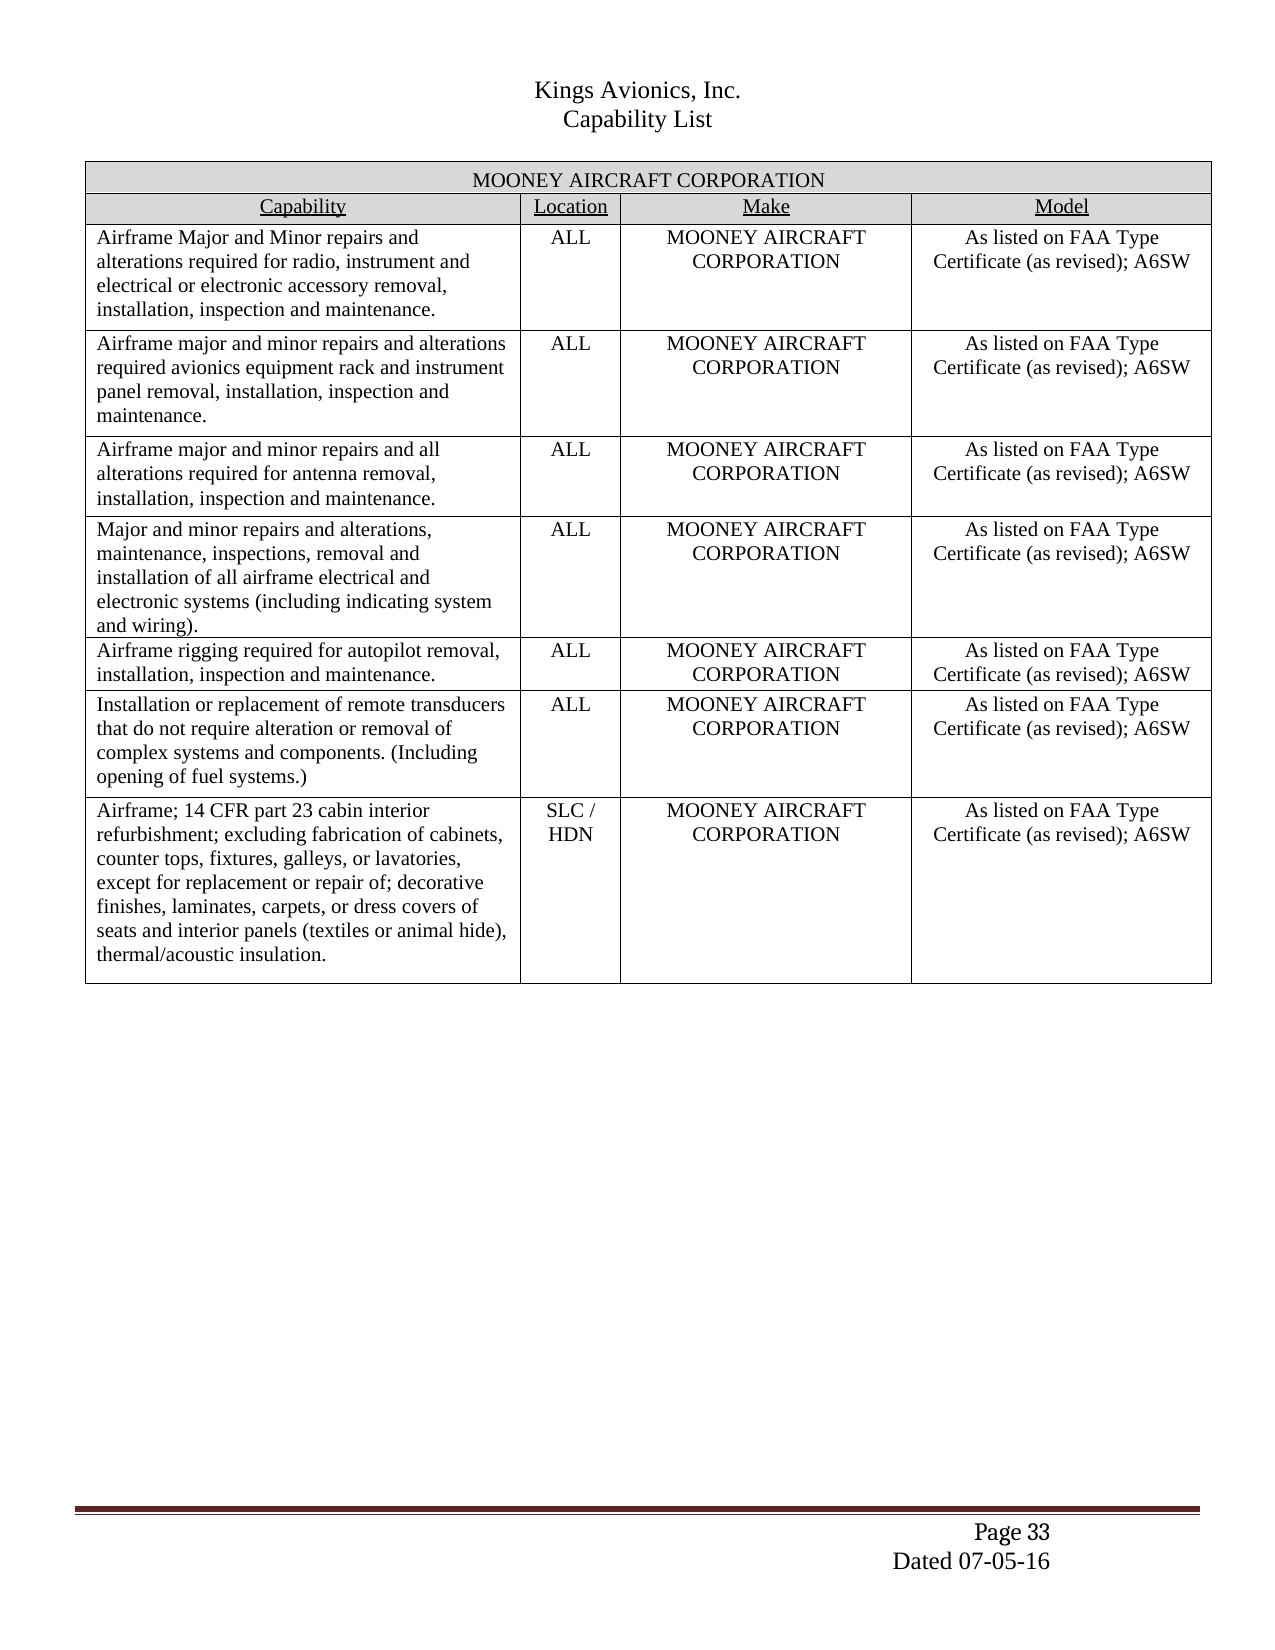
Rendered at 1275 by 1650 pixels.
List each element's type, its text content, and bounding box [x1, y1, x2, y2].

table_cell Installation or replacement of remote transducers that do not require alteration or removal of complex systems and components. (Including opening of fuel systems.) [86, 691, 520, 797]
table_cell ALL [521, 331, 620, 436]
table_cell Make [621, 194, 911, 224]
table_cell MOONEY AIRCRAFT CORPORATION [621, 331, 911, 436]
table_cell MOONEY AIRCRAFT CORPORATION [621, 691, 911, 797]
table_cell SLC / HDN [521, 798, 620, 983]
table_cell MOONEY AIRCRAFT CORPORATION [621, 225, 911, 330]
table_cell ALL [521, 691, 620, 797]
table_cell As listed on FAA Type Certificate (as revised); A6SW [912, 798, 1211, 983]
table_cell MOONEY AIRCRAFT CORPORATION [621, 517, 911, 637]
table_cell Airframe Major and Minor repairs and alterations required for radio, instrument and electrical or electronic accessory removal, installation, inspection and maintenance. [86, 225, 520, 330]
table_cell As listed on FAA Type Certificate (as revised); A6SW [912, 691, 1211, 797]
table_cell Airframe rigging required for autopilot removal, installation, inspection and maintenance. [86, 638, 520, 690]
table_cell Airframe; 14 CFR part 23 cabin interior refurbishment; excluding fabrication of cabinets, counter tops, fixtures, galleys, or lavatories, except for replacement or repair of; decorative finishes, laminates, carpets, or dress covers of seats and interior panels (textiles or animal hide), thermal/acoustic insulation. [86, 798, 520, 983]
table_cell Location [521, 194, 620, 224]
table_cell MOONEY AIRCRAFT CORPORATION [621, 798, 911, 983]
table_header MOONEY AIRCRAFT CORPORATION [86, 162, 1211, 192]
table_cell As listed on FAA Type Certificate (as revised); A6SW [912, 331, 1211, 436]
table_cell As listed on FAA Type Certificate (as revised); A6SW [912, 225, 1211, 330]
table_cell Model [912, 194, 1211, 224]
table_cell ALL [521, 437, 620, 516]
table_cell ALL [521, 517, 620, 637]
table_cell MOONEY AIRCRAFT CORPORATION [621, 638, 911, 690]
table_cell As listed on FAA Type Certificate (as revised); A6SW [912, 638, 1211, 690]
table_cell ALL [521, 638, 620, 690]
table_cell As listed on FAA Type Certificate (as revised); A6SW [912, 437, 1211, 516]
table_cell Airframe major and minor repairs and alterations required avionics equipment rack and instrument panel removal, installation, inspection and maintenance. [86, 331, 520, 436]
table_cell ALL [521, 225, 620, 330]
table_cell Major and minor repairs and alterations, maintenance, inspections, removal and installation of all airframe electrical and electronic systems (including indicating system and wiring). [86, 517, 520, 637]
table_cell As listed on FAA Type Certificate (as revised); A6SW [912, 517, 1211, 637]
table_cell Airframe major and minor repairs and all alterations required for antenna removal, installation, inspection and maintenance. [86, 437, 520, 516]
table_cell MOONEY AIRCRAFT CORPORATION [621, 437, 911, 516]
table_cell Capability [86, 194, 520, 224]
